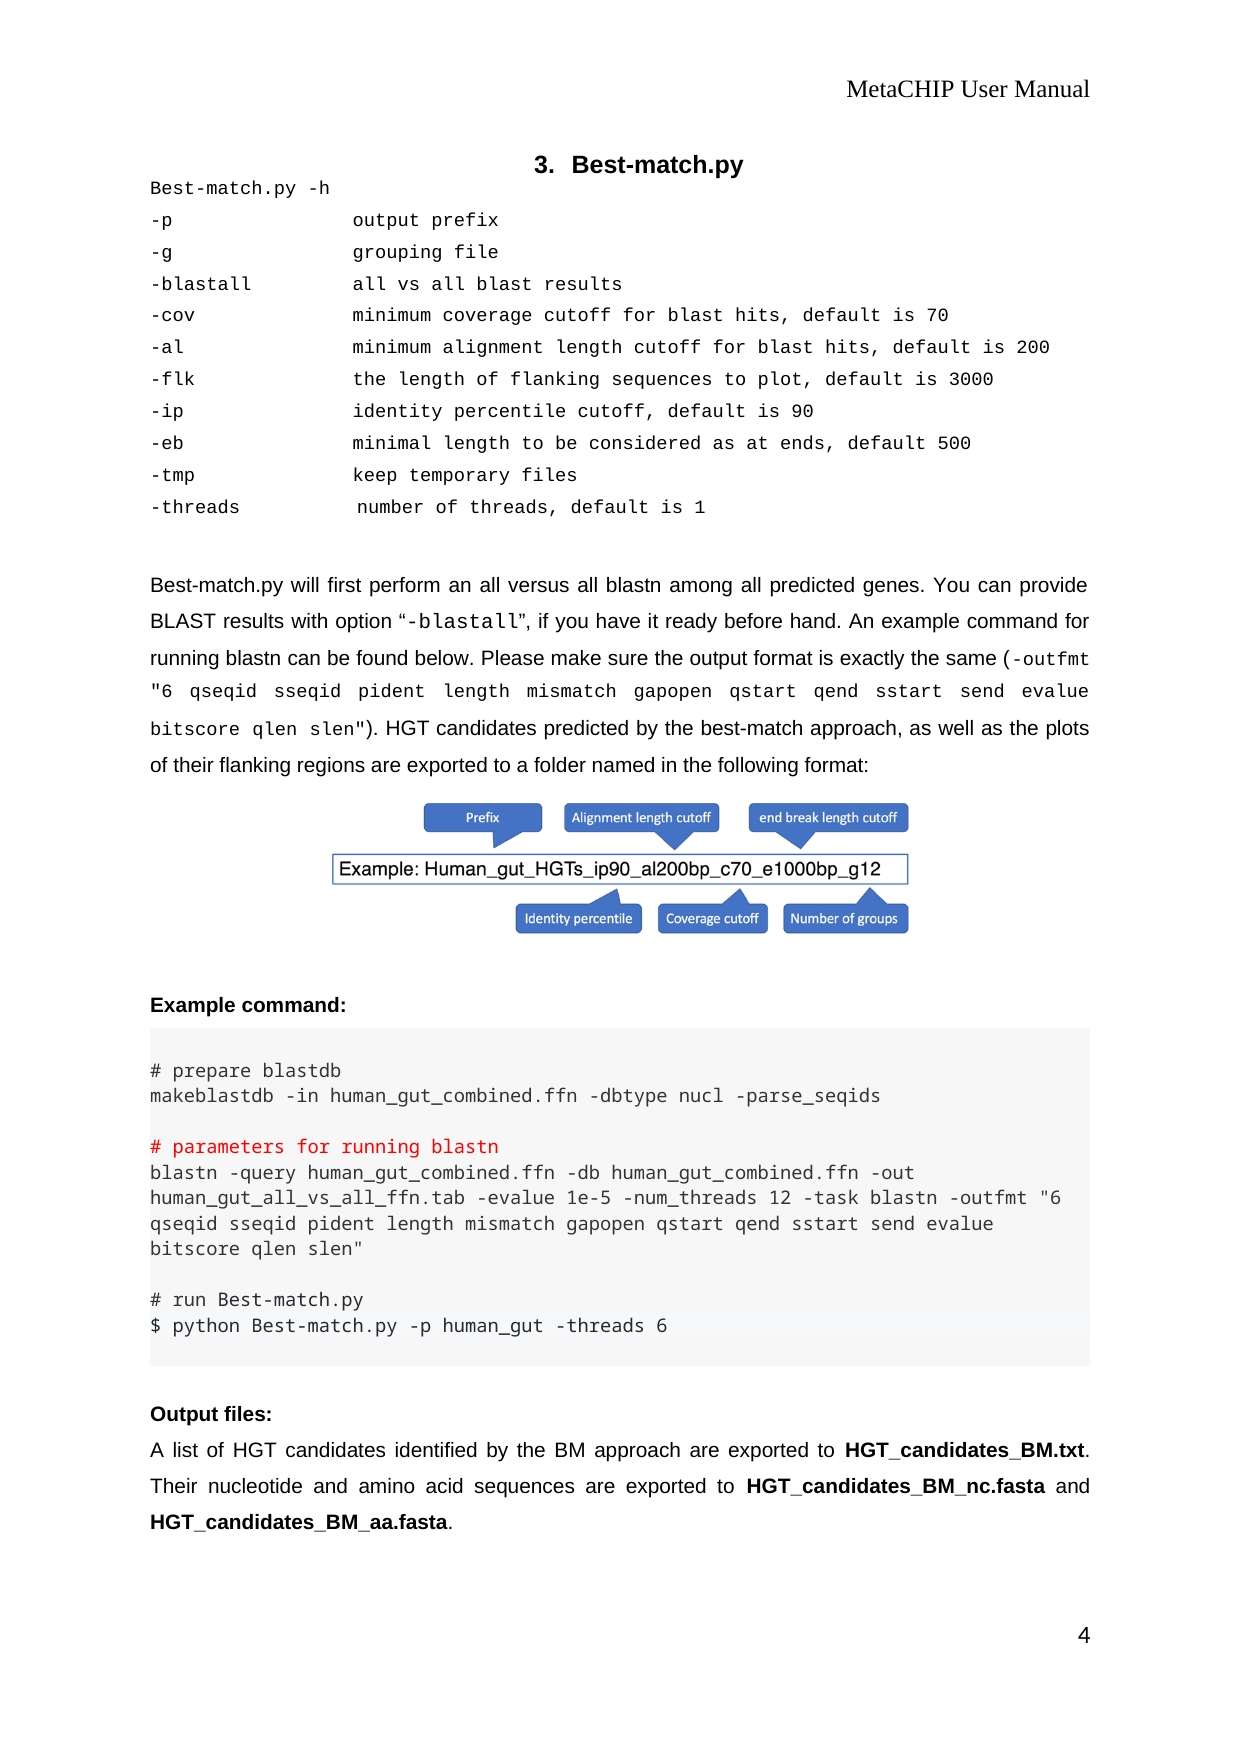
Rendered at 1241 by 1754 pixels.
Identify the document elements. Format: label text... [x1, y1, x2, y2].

text $ python Best-match.py -p human_gut -threads 6 [150, 1312, 1090, 1338]
text Example command: [150, 993, 1090, 1017]
text -al minimum alignment length cutoff for blast hits, default is 200 [150, 338, 1090, 359]
text blastn -query human_gut_combined.ffn -db human_gut_combined.ffn -out human_gut_all_vs_all_ffn.tab -evalue 1e-5 -num_threads 12 -task blastn -outfmt "6 qseqid sseqid pident length mismatch gapopen qstart qend sstart send evalue bitscore qlen slen" [150, 1159, 1090, 1261]
text A list of HGT candidates identified by the BM approach are exported to HGT_candidates_BM.txt. Their nucleotide and amino acid sequences are exported to HGT_candidates_BM_nc.fasta and HGT_candidates_BM_aa.fasta. [150, 1438, 1090, 1534]
text Best-match.py will first perform an all versus all blastn among all predicted genes. You can provide BLAST results with option “-blastall”, if you have it ready before hand. An example command for running blastn can be found below. Please make sure the output format is exactly the same (-outfmt "6 qseqid sseqid pident length mismatch gapopen qstart qend sstart send evalue bitscore qlen slen"). HGT candidates predicted by the best-match approach, as well as the plots of their flanking regions are exported to a folder named in the following format: [150, 572, 1090, 776]
text Output files: [150, 1402, 1090, 1426]
text # parameters for running blastn [150, 1133, 1090, 1159]
text -threads number of threads, default is 1 [150, 497, 1090, 519]
text -ip identity percentile cutoff, default is 90 [150, 402, 1090, 423]
text -g grouping file [150, 242, 1090, 264]
list Best-match.py [187, 150, 1090, 179]
text # prepare blastdb [150, 1057, 1090, 1082]
text -tmp keep temporary files [150, 466, 1090, 487]
text Best-match.py -h [150, 179, 1090, 200]
text -eb minimal length to be considered as at ends, default 500 [150, 434, 1090, 455]
text -cov minimum coverage cutoff for blast hits, default is 70 [150, 306, 1090, 327]
picture [322, 788, 918, 950]
text -flk the length of flanking sequences to plot, default is 3000 [150, 370, 1090, 391]
text makeblastdb -in human_gut_combined.ffn -dbtype nucl -parse_seqids [150, 1082, 1090, 1108]
text # run Best-match.py [150, 1287, 1090, 1312]
text -p output prefix [150, 211, 1090, 232]
text -blastall all vs all blast results [150, 274, 1090, 296]
